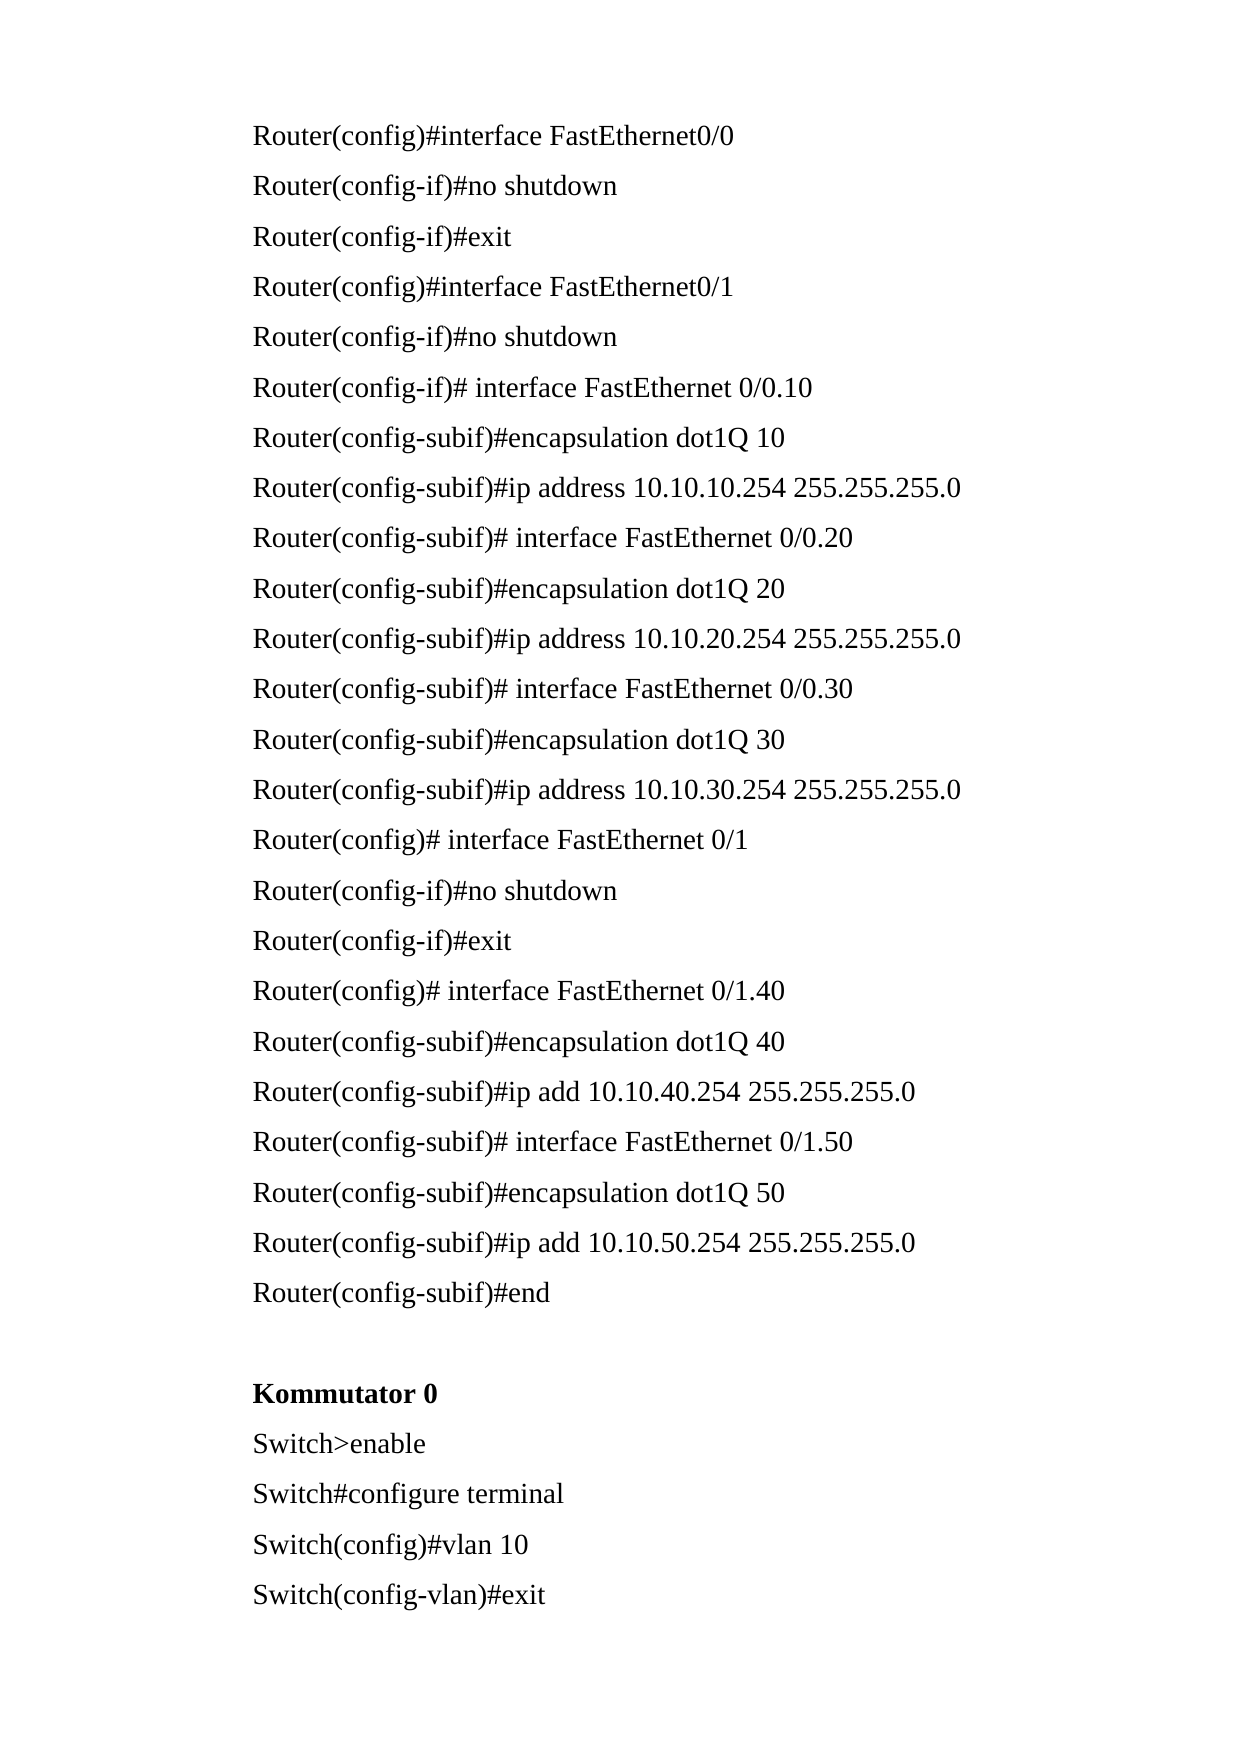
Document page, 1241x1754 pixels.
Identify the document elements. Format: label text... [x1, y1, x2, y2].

text Router(config-if)#exit [177, 219, 1152, 252]
text Router(config-subif)# interface FastEthernet 0/0.20 [177, 521, 1152, 554]
text Router(config-subif)#encapsulation dot1Q 20 [177, 571, 1152, 604]
text Switch>enable [177, 1426, 1152, 1460]
text Router(config)#interface FastEthernet0/0 [177, 118, 1152, 152]
text Router(config-if)#no shutdown [177, 319, 1152, 353]
text Router(config-subif)# interface FastEthernet 0/0.30 [177, 672, 1152, 705]
text Kommutator 0 [177, 1376, 1152, 1409]
text Router(config-subif)#encapsulation dot1Q 30 [177, 722, 1152, 755]
text Router(config-subif)#encapsulation dot1Q 10 [177, 420, 1152, 453]
text Router(config)#interface FastEthernet0/1 [177, 269, 1152, 303]
text Router(config-if)# interface FastEthernet 0/0.10 [177, 370, 1152, 403]
text Router(config-subif)#ip address 10.10.20.254 255.255.255.0 [177, 621, 1152, 655]
text Router(config-subif)#ip address 10.10.10.254 255.255.255.0 [177, 470, 1152, 504]
text Router(config-if)#exit [177, 923, 1152, 957]
text Router(config-subif)#encapsulation dot1Q 50 [177, 1175, 1152, 1208]
text Router(config-subif)# interface FastEthernet 0/1.50 [177, 1124, 1152, 1158]
text Router(config-if)#no shutdown [177, 168, 1152, 202]
text Router(config)# interface FastEthernet 0/1 [177, 822, 1152, 856]
text Switch(config)#vlan 10 [177, 1527, 1152, 1560]
text Router(config-subif)#ip add 10.10.50.254 255.255.255.0 [177, 1225, 1152, 1258]
text Router(config-if)#no shutdown [177, 873, 1152, 906]
text Switch(config-vlan)#exit [177, 1577, 1152, 1611]
text Router(config-subif)#ip add 10.10.40.254 255.255.255.0 [177, 1074, 1152, 1108]
text Switch#configure terminal [177, 1477, 1152, 1510]
text Router(config-subif)#end [177, 1275, 1152, 1309]
text Router(config-subif)#ip address 10.10.30.254 255.255.255.0 [177, 772, 1152, 806]
text Router(config)# interface FastEthernet 0/1.40 [177, 973, 1152, 1007]
text Router(config-subif)#encapsulation dot1Q 40 [177, 1024, 1152, 1057]
